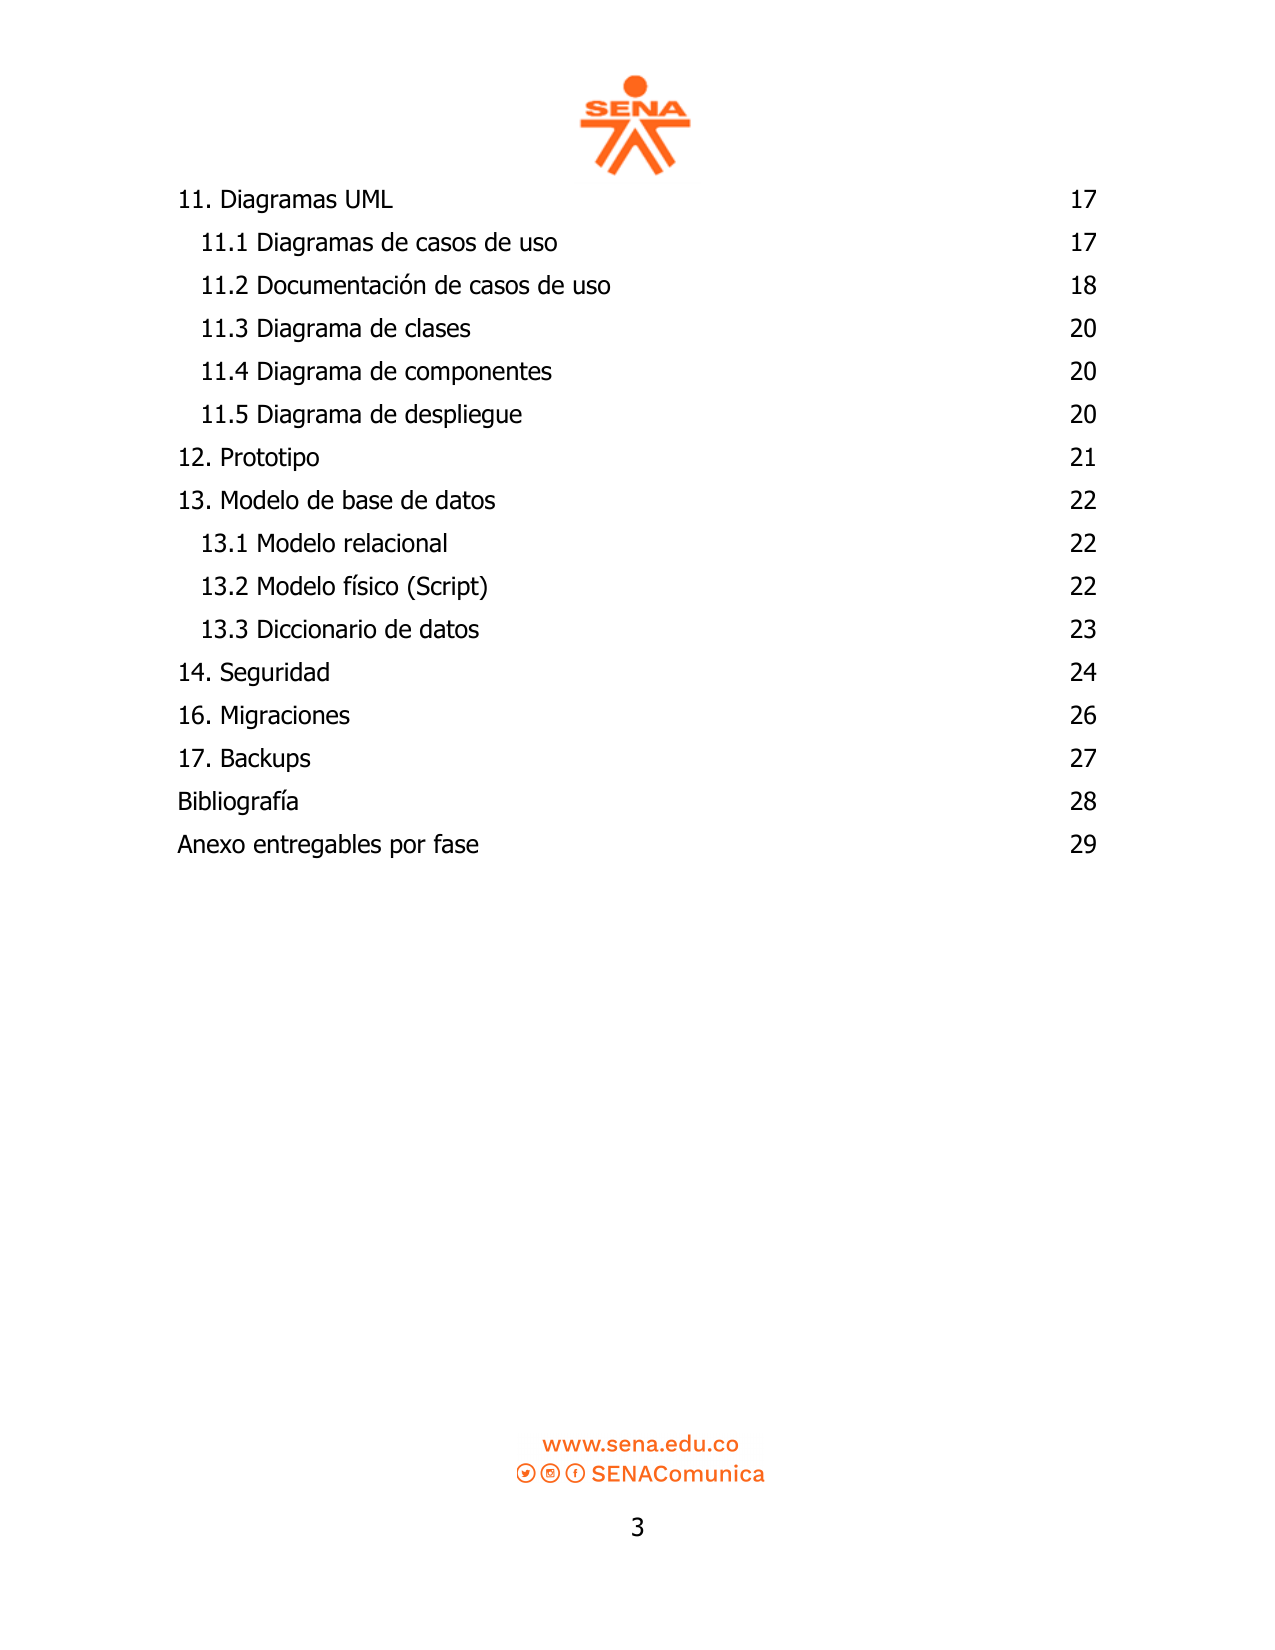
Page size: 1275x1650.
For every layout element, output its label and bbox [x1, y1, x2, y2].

picture [573, 73, 702, 184]
picture [517, 1433, 765, 1483]
